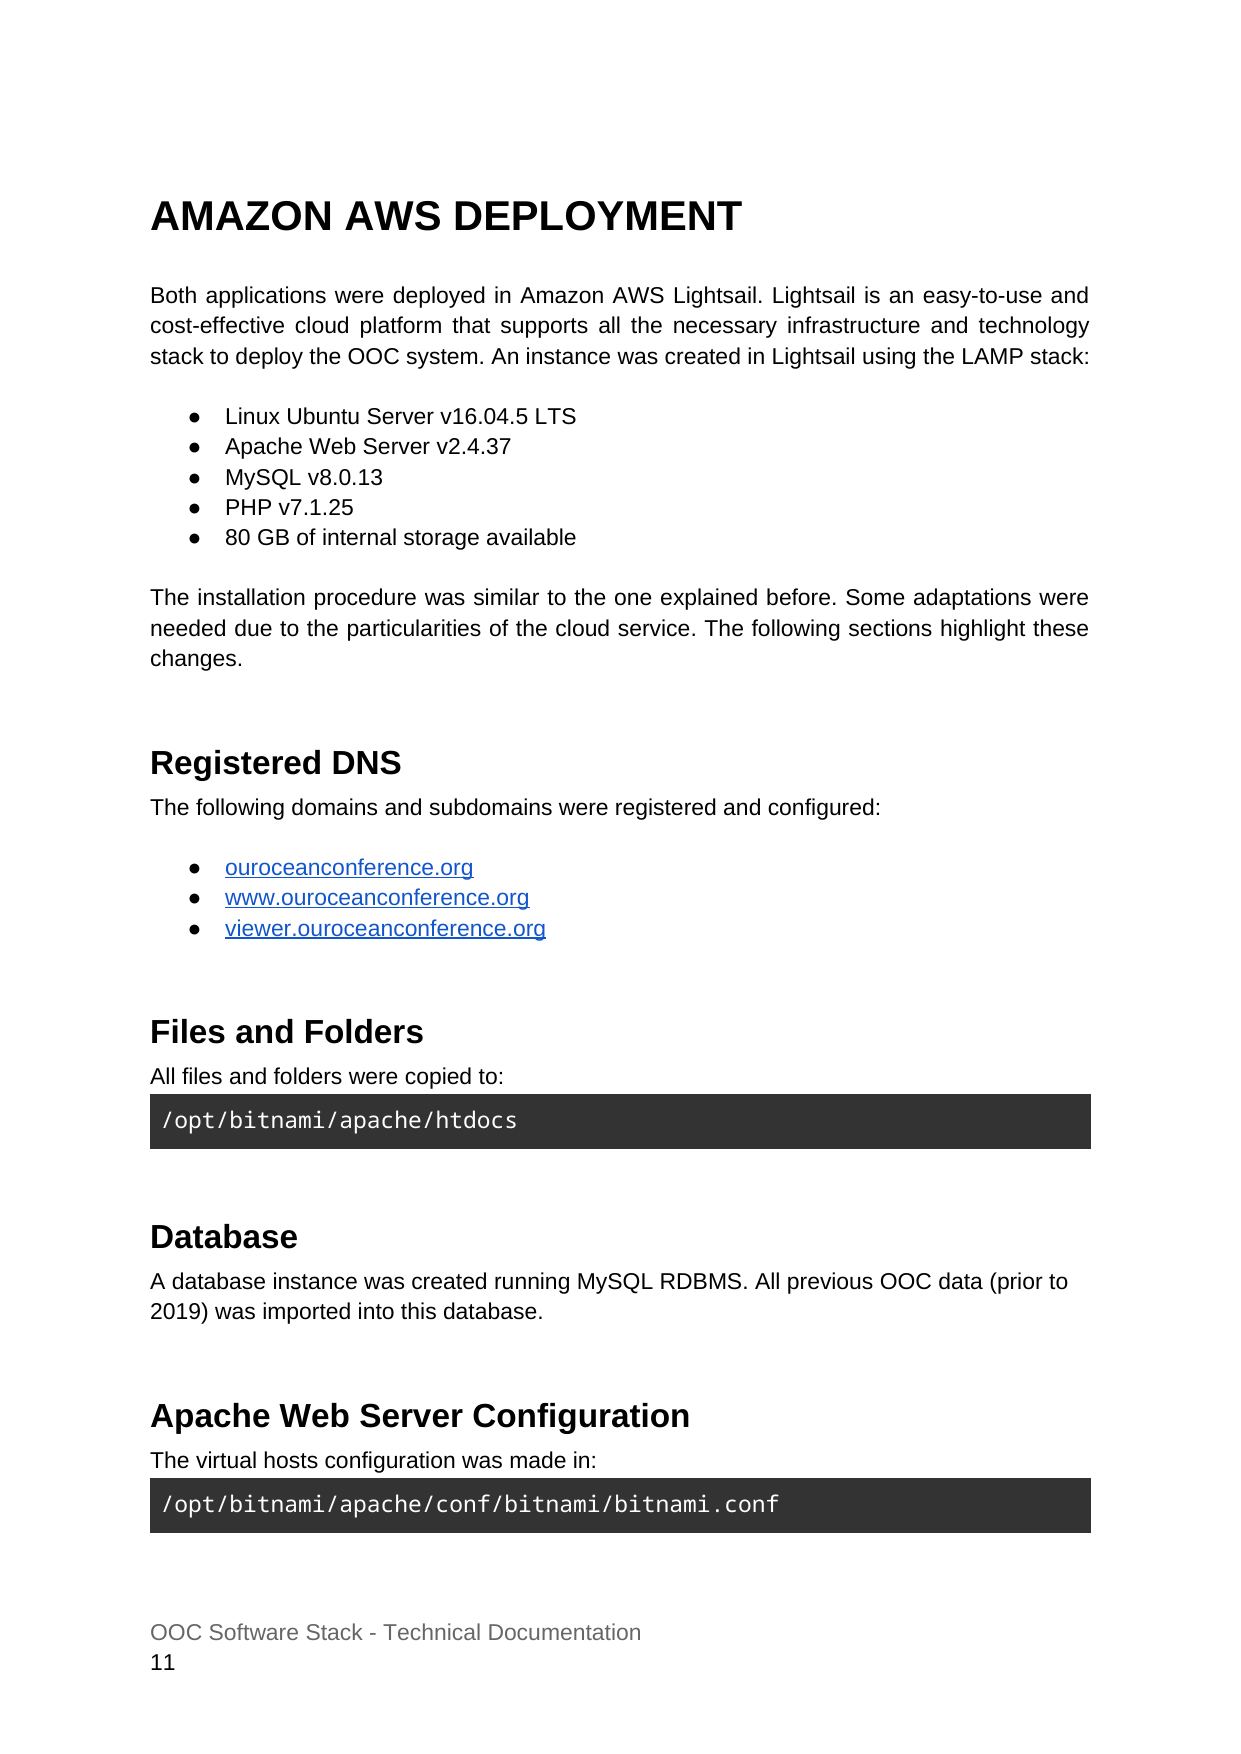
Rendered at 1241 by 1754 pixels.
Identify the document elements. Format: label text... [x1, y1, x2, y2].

list Linux Ubuntu Server v16.04.5 LTS [187, 403, 1090, 429]
subtitle Files and Folders [150, 1012, 1090, 1051]
text The following domains and subdomains were registered and configured: [150, 794, 1090, 820]
subtitle Apache Web Server Configuration [150, 1396, 1090, 1435]
list viewer.ouroceanconference.org [187, 914, 1090, 941]
text The installation procedure was similar to the one explained before. Some adaptations were needed due to the particularities of the cloud service. The following sections highlight these changes. [150, 584, 1090, 671]
table_header /opt/bitnami/apache/conf/bitnami/bitnami.conf [150, 1478, 1091, 1533]
list ouroceanconference.org [187, 854, 1090, 880]
table_header /opt/bitnami/apache/htdocs [150, 1094, 1091, 1149]
text All files and folders were copied to: [150, 1063, 1090, 1090]
text Both applications were deployed in Amazon AWS Lightsail. Lightsail is an easy-to-use and cost-effective cloud platform that supports all the necessary infrastructure and technology stack to deploy the OOC system. An instance was created in Lightsail using the LAMP stack: [150, 282, 1090, 369]
subtitle AMAZON AWS DEPLOYMENT [150, 192, 1090, 239]
list www.ouroceanconference.org [187, 884, 1090, 911]
text A database instance was created running MySQL RDBMS. All previous OOC data (prior to 2019) was imported into this database. [150, 1268, 1090, 1325]
subtitle Registered DNS [150, 743, 1090, 781]
text The virtual hosts configuration was made in: [150, 1447, 1090, 1473]
list MySQL v8.0.13 [187, 463, 1090, 490]
list 80 GB of internal storage available [187, 524, 1090, 550]
list Apache Web Server v2.4.37 [187, 433, 1090, 460]
list PHP v7.1.25 [187, 494, 1090, 520]
subtitle Database [150, 1217, 1090, 1256]
